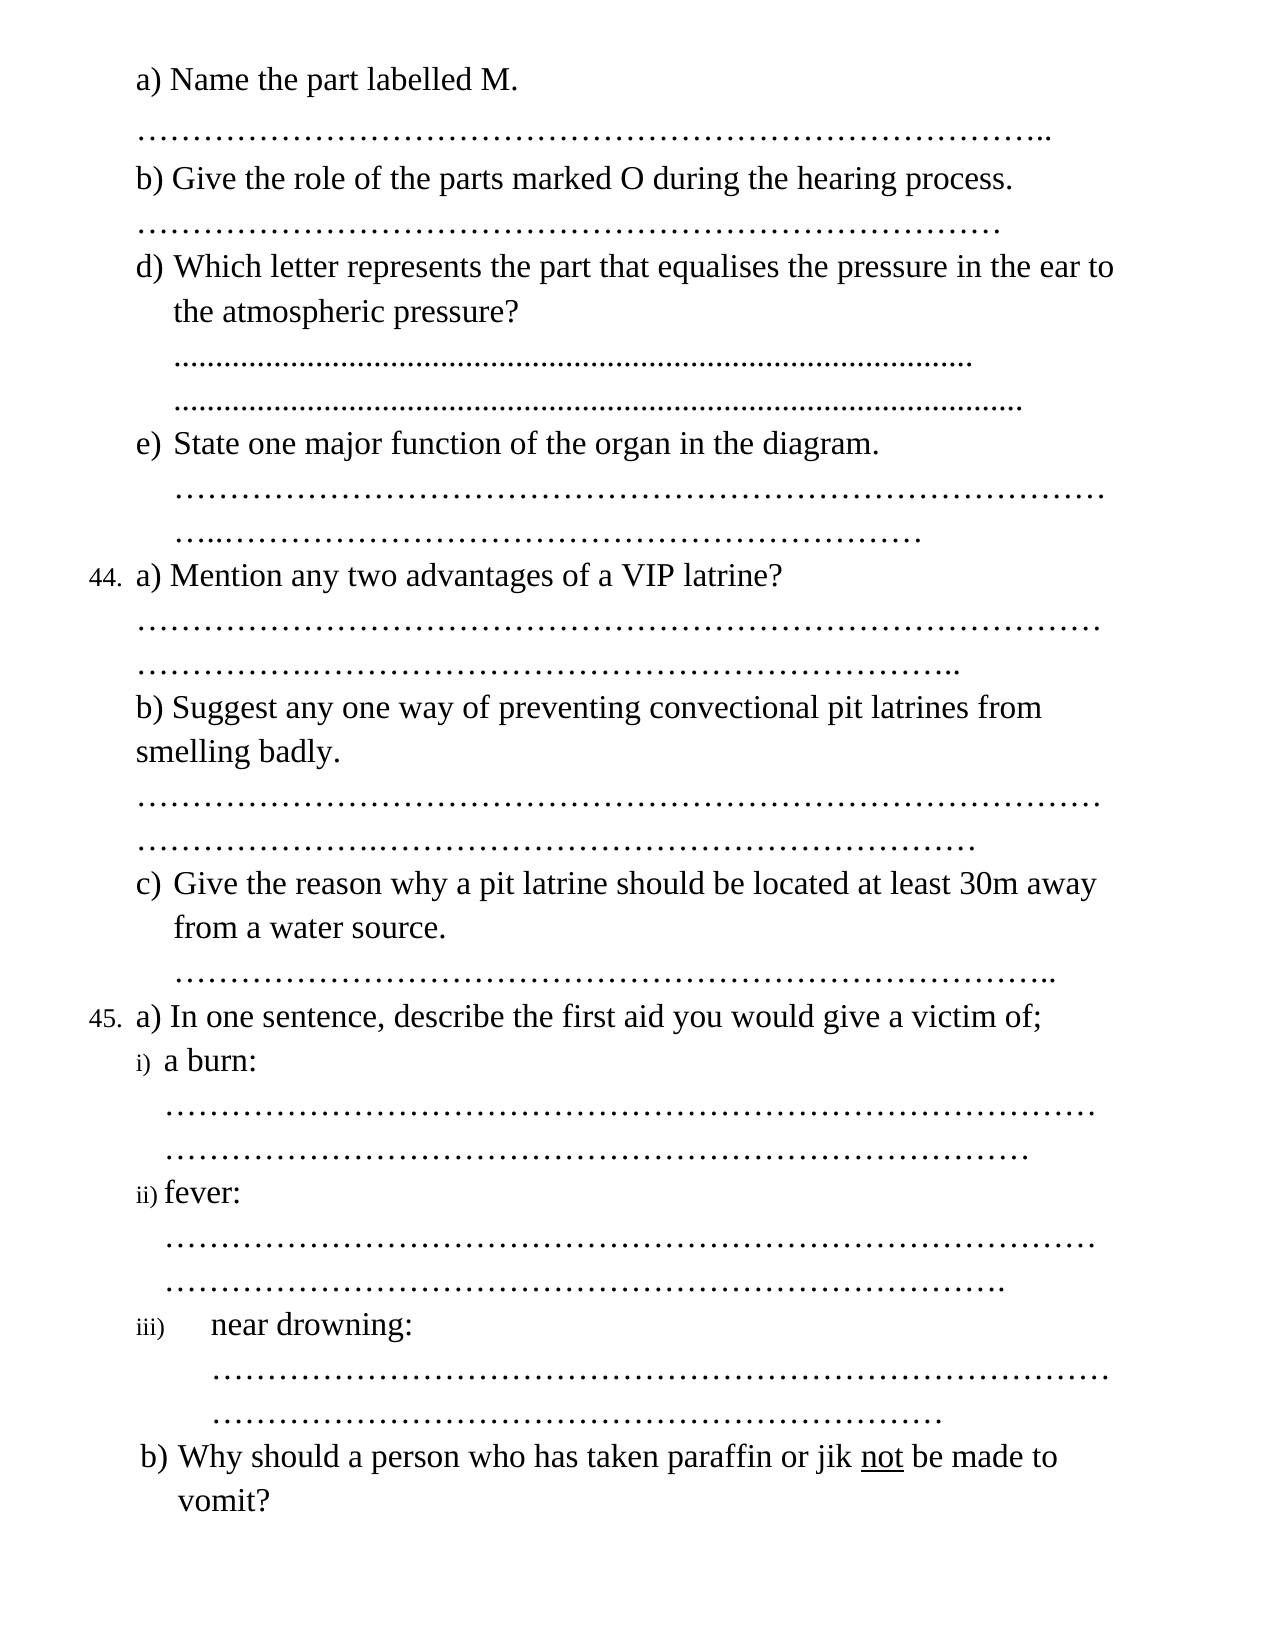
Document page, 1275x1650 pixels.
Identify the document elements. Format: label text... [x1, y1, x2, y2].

list Which letter represents the part that equalises the pressure in the ear to the atmospheric pressure? [136, 247, 1125, 329]
text b) Suggest any one way of preventing convectional pit latrines from smelling badly. ……………………………………………………………………………………………….……………………………………………… [136, 687, 1125, 858]
list ...................................................................................................... [173, 379, 1125, 417]
list near drowning: ………………………………………………………………………………………………………………………………… [136, 1304, 1125, 1431]
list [140, 1436, 1125, 1519]
text a) Name the part labelled M. ……………………………………………………………………….. [136, 59, 1125, 147]
list a) Mention any two advantages of a VIP latrine? ………………………………………………………………………………………….………………………………………………….. [89, 555, 1125, 682]
list State one major function of the organ in the diagram. [136, 423, 1125, 461]
list ……………………………………………………………………………..……………………………………………………… [173, 467, 1125, 549]
list a) In one sentence, describe the first aid you would give a victim of; [89, 996, 1125, 1034]
list Give the reason why a pit latrine should be located at least 30m away from a water source. …………………………………………………………………….. [136, 864, 1125, 990]
list ................................................................................................ [173, 335, 1125, 373]
list fever: ……………………………………………………………………………………………………………………………………………. [136, 1172, 1125, 1298]
text b) Give the role of the parts marked O during the hearing process. …………………………………………………………………… [136, 159, 1125, 241]
list a burn: ……………………………………………………………………………………………………………………………………………… [136, 1040, 1125, 1166]
